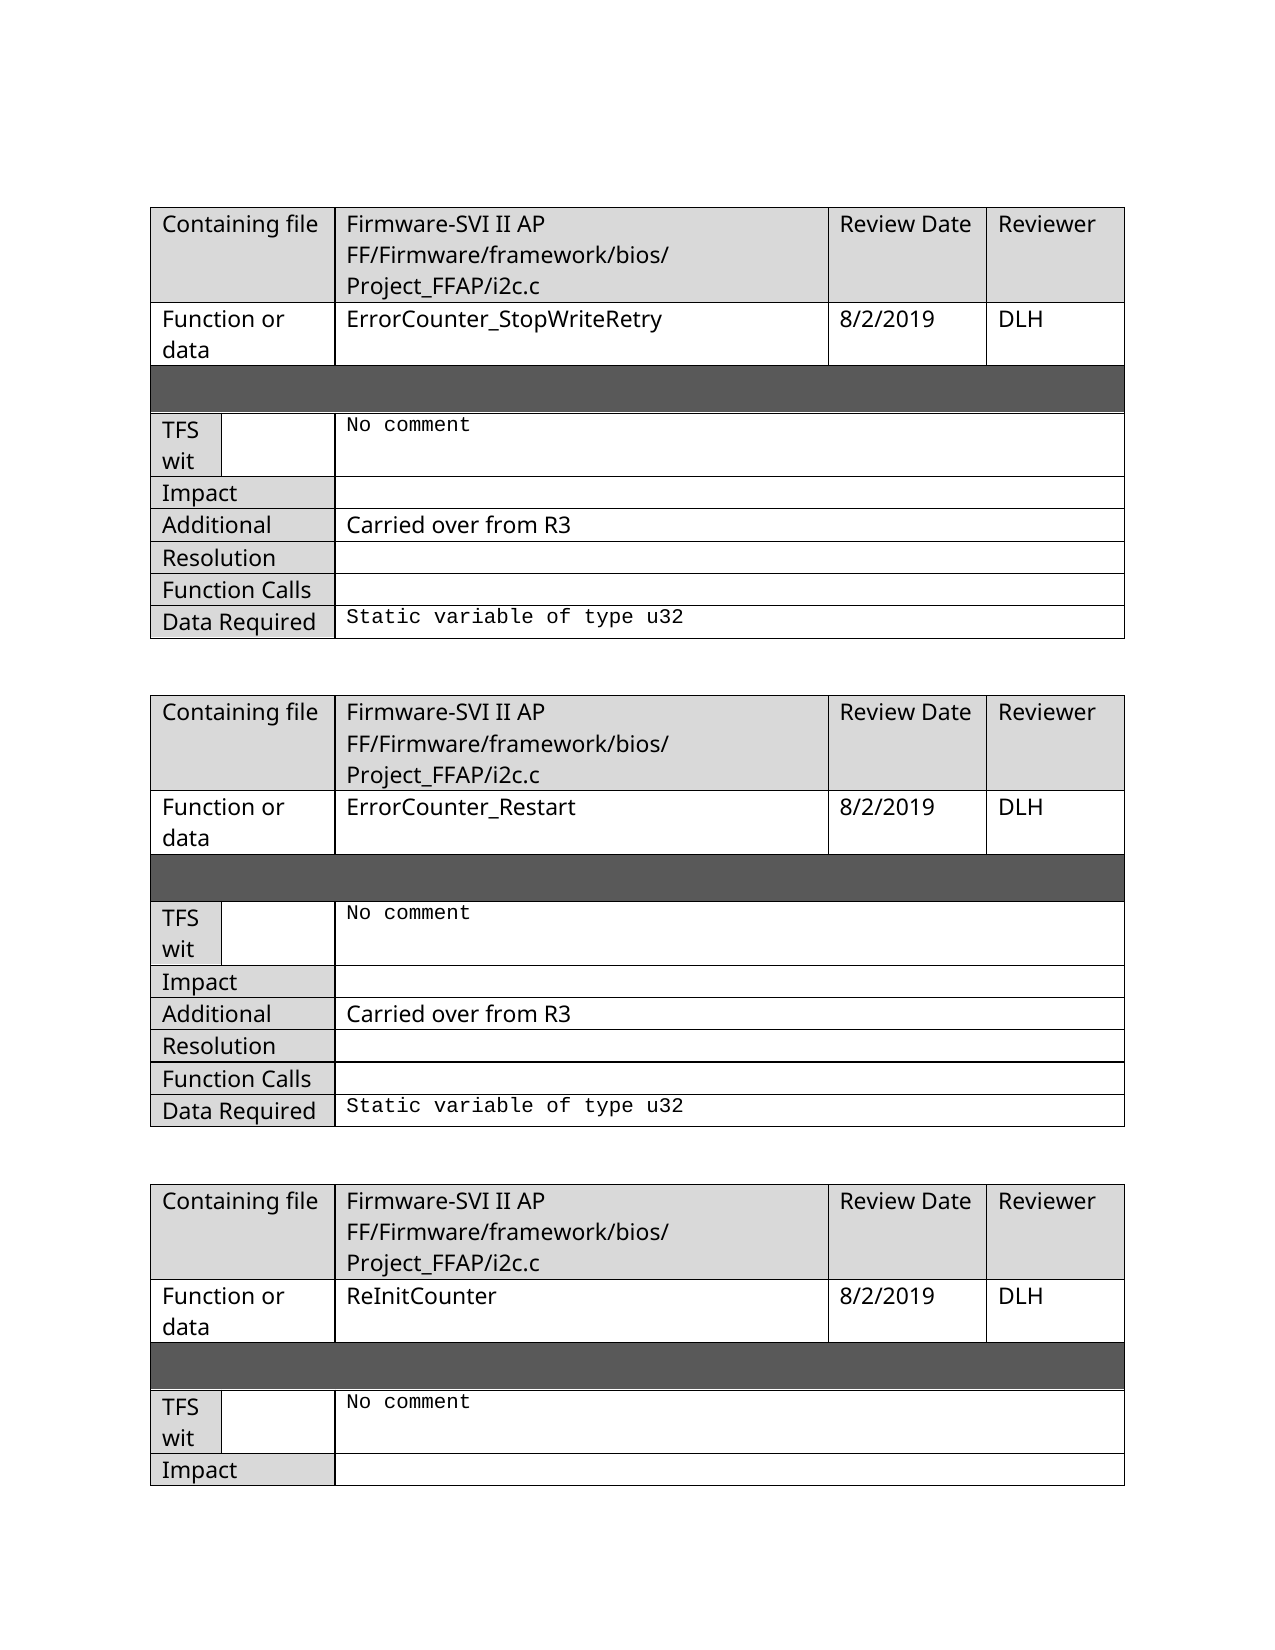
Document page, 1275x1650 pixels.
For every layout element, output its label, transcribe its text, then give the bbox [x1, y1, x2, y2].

table_header Containing file [151, 1185, 334, 1279]
table_cell [336, 477, 1124, 508]
table_cell TFS wit [151, 1391, 221, 1453]
table_header Review Date [829, 208, 986, 302]
table_cell [336, 1063, 1124, 1094]
table_cell 8/2/2019 [829, 791, 986, 854]
table_cell Function or data [151, 1280, 334, 1342]
table_cell TFS wit [151, 414, 221, 476]
table_cell Function or data [151, 791, 334, 854]
table_cell DLH [987, 1280, 1124, 1342]
table_cell [151, 855, 1124, 901]
table_header Reviewer [987, 1185, 1124, 1279]
table_cell ErrorCounter_StopWriteRetry [336, 303, 828, 365]
table_cell [222, 414, 334, 476]
table_cell Data Required [151, 1095, 334, 1126]
table_cell ErrorCounter_Restart [336, 791, 828, 854]
table_header Firmware-SVI II AP FF/Firmware/framework/bios/ Project_FFAP/i2c.c [336, 208, 828, 302]
table_cell Resolution [151, 1030, 334, 1061]
table_cell 8/2/2019 [829, 1280, 986, 1342]
table_cell Resolution [151, 542, 334, 573]
table_cell [222, 1391, 334, 1453]
table_cell Static variable of type u32 [336, 606, 1124, 637]
table_cell [336, 1454, 1124, 1485]
table_cell [151, 1343, 1124, 1389]
table_cell 8/2/2019 [829, 303, 986, 365]
table_cell Carried over from R3 [336, 509, 1124, 541]
table_header Reviewer [987, 208, 1124, 302]
table_header Containing file [151, 208, 334, 302]
table_cell DLH [987, 791, 1124, 854]
table_cell DLH [987, 303, 1124, 365]
table_cell Function or data [151, 303, 334, 365]
table_cell [336, 966, 1124, 997]
table_cell Function Calls [151, 1063, 334, 1094]
table_cell [222, 902, 334, 964]
table_header Containing file [151, 696, 334, 790]
table_cell [336, 574, 1124, 605]
table_cell Impact [151, 1454, 334, 1485]
table_header Review Date [829, 1185, 986, 1279]
table_cell Function Calls [151, 574, 334, 605]
table_cell Impact [151, 477, 334, 508]
table_header Reviewer [987, 696, 1124, 790]
table_cell TFS wit [151, 902, 221, 964]
table_cell Carried over from R3 [336, 998, 1124, 1029]
table_header Firmware-SVI II AP FF/Firmware/framework/bios/ Project_FFAP/i2c.c [336, 696, 828, 790]
table_cell No comment [336, 414, 1124, 476]
table_header Review Date [829, 696, 986, 790]
table_cell ReInitCounter [336, 1280, 828, 1342]
table_cell [336, 542, 1124, 573]
table_cell No comment [336, 902, 1124, 964]
table_cell Static variable of type u32 [336, 1095, 1124, 1126]
table_cell Additional [151, 998, 334, 1029]
table_cell Impact [151, 966, 334, 997]
table_cell [151, 366, 1124, 412]
table_cell No comment [336, 1391, 1124, 1453]
table_header Firmware-SVI II AP FF/Firmware/framework/bios/ Project_FFAP/i2c.c [336, 1185, 828, 1279]
table_cell Additional [151, 509, 334, 541]
table_cell [336, 1030, 1124, 1061]
table_cell Data Required [151, 606, 334, 637]
